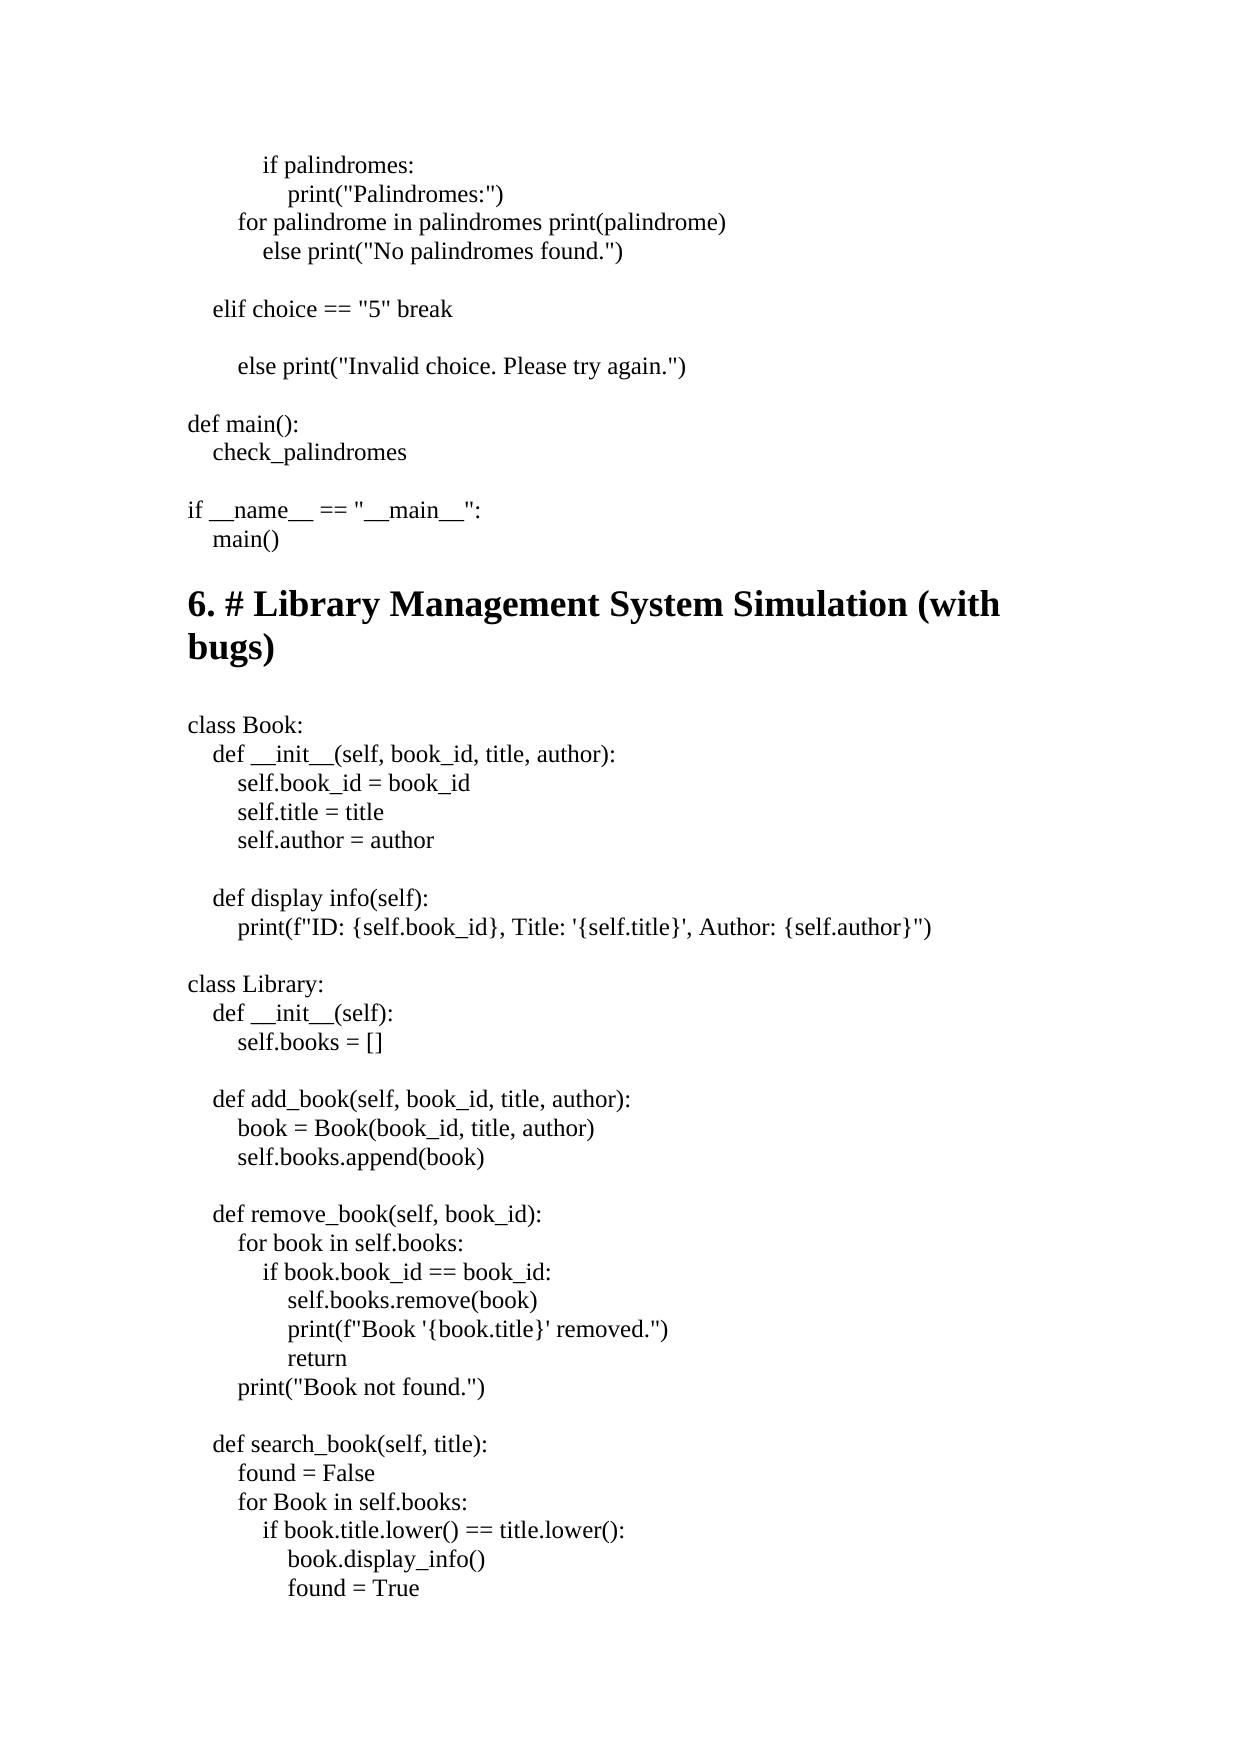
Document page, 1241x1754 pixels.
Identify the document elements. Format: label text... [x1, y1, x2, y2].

text class Library: [187, 969, 1053, 998]
text def __init__(self, book_id, title, author): [187, 739, 1053, 768]
text self.books = [] [187, 1027, 1053, 1056]
text self.books.remove(book) [187, 1286, 1053, 1314]
text def __init__(self): [187, 998, 1053, 1027]
text found = True [187, 1573, 1053, 1602]
text self.books.append(book) [187, 1142, 1053, 1171]
text print(f"Book '{book.title}' removed.") [187, 1314, 1053, 1343]
text main() [187, 524, 1053, 552]
text else print("No palindromes found.") [187, 236, 1053, 265]
text book = Book(book_id, title, author) [187, 1113, 1053, 1142]
text book.display_info() [187, 1544, 1053, 1573]
text if book.title.lower() == title.lower(): [187, 1516, 1053, 1544]
text def display info(self): [187, 883, 1053, 912]
text print("Palindromes:") [187, 179, 1053, 207]
text elif choice == "5" break [187, 294, 1053, 322]
text self.book_id = book_id [187, 768, 1053, 797]
text print(f"ID: {self.book_id}, Title: '{self.title}', Author: {self.author}") [187, 912, 1053, 941]
text 6. # Library Management System Simulation (with bugs) [187, 581, 1053, 667]
text return [187, 1343, 1053, 1372]
text def add_book(self, book_id, title, author): [187, 1084, 1053, 1113]
text def main(): [187, 409, 1053, 437]
text self.title = title [187, 797, 1053, 826]
text found = False [187, 1458, 1053, 1487]
text print("Book not found.") [187, 1372, 1053, 1401]
text self.author = author [187, 826, 1053, 854]
text def remove_book(self, book_id): [187, 1199, 1053, 1228]
text class Book: [187, 711, 1053, 739]
text def search_book(self, title): [187, 1429, 1053, 1458]
text for Book in self.books: [187, 1487, 1053, 1516]
text for palindrome in palindromes print(palindrome) [187, 207, 1053, 236]
text if __name__ == "__main__": [187, 495, 1053, 524]
text if palindromes: [187, 150, 1053, 179]
text for book in self.books: [187, 1228, 1053, 1257]
text if book.book_id == book_id: [187, 1257, 1053, 1286]
text check_palindromes [187, 437, 1053, 466]
text else print("Invalid choice. Please try again.") [187, 351, 1053, 380]
